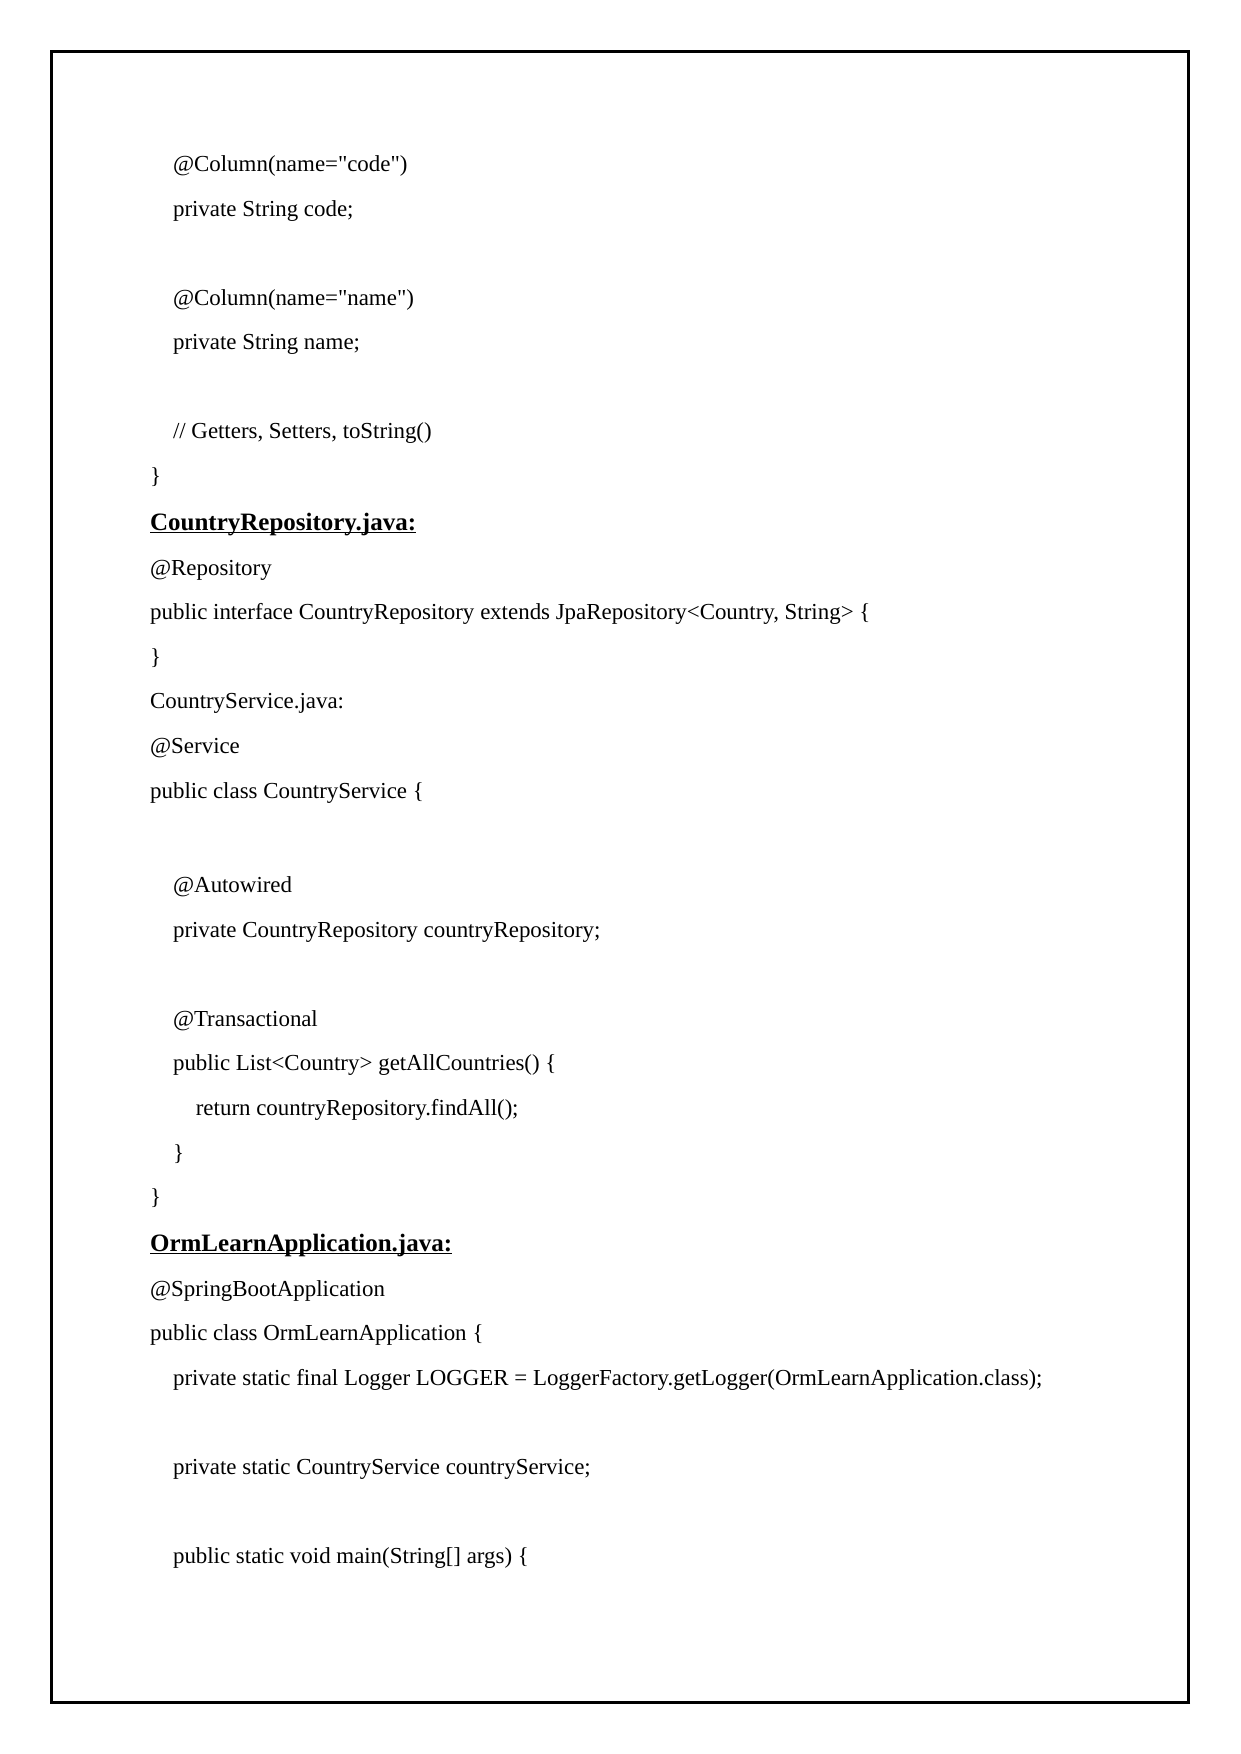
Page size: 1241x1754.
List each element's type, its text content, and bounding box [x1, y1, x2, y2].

text @Transactional [150, 1005, 1090, 1031]
text private CountryRepository countryRepository; [150, 916, 1090, 942]
text @Service [150, 732, 1090, 758]
text private static CountryService countryService; [150, 1453, 1090, 1479]
text public List<Country> getAllCountries() { [150, 1049, 1090, 1076]
text @Autowired [150, 871, 1090, 897]
text CountryService.java: [150, 687, 1090, 714]
text public static void main(String[] args) { [150, 1542, 1090, 1569]
text } [150, 462, 1090, 488]
text OrmLearnApplication.java: [150, 1228, 1090, 1256]
text } [150, 643, 1090, 669]
text @Repository [150, 554, 1090, 580]
text CountryRepository.java: [150, 507, 1090, 535]
text public interface CountryRepository extends JpaRepository<Country, String> { [150, 598, 1090, 625]
text private static final Logger LOGGER = LoggerFactory.getLogger(OrmLearnApplication.class); [150, 1364, 1090, 1390]
text @Column(name="name") [150, 284, 1090, 310]
text @SpringBootApplication [150, 1275, 1090, 1301]
text private String name; [150, 328, 1090, 355]
text return countryRepository.findAll(); [150, 1094, 1090, 1120]
text public class OrmLearnApplication { [150, 1319, 1090, 1346]
text public class CountryService { [150, 777, 1090, 803]
text } [150, 1138, 1090, 1165]
text @Column(name="code") [150, 150, 1090, 176]
text // Getters, Setters, toString() [150, 417, 1090, 444]
text private String code; [150, 194, 1090, 221]
text } [150, 1183, 1090, 1209]
